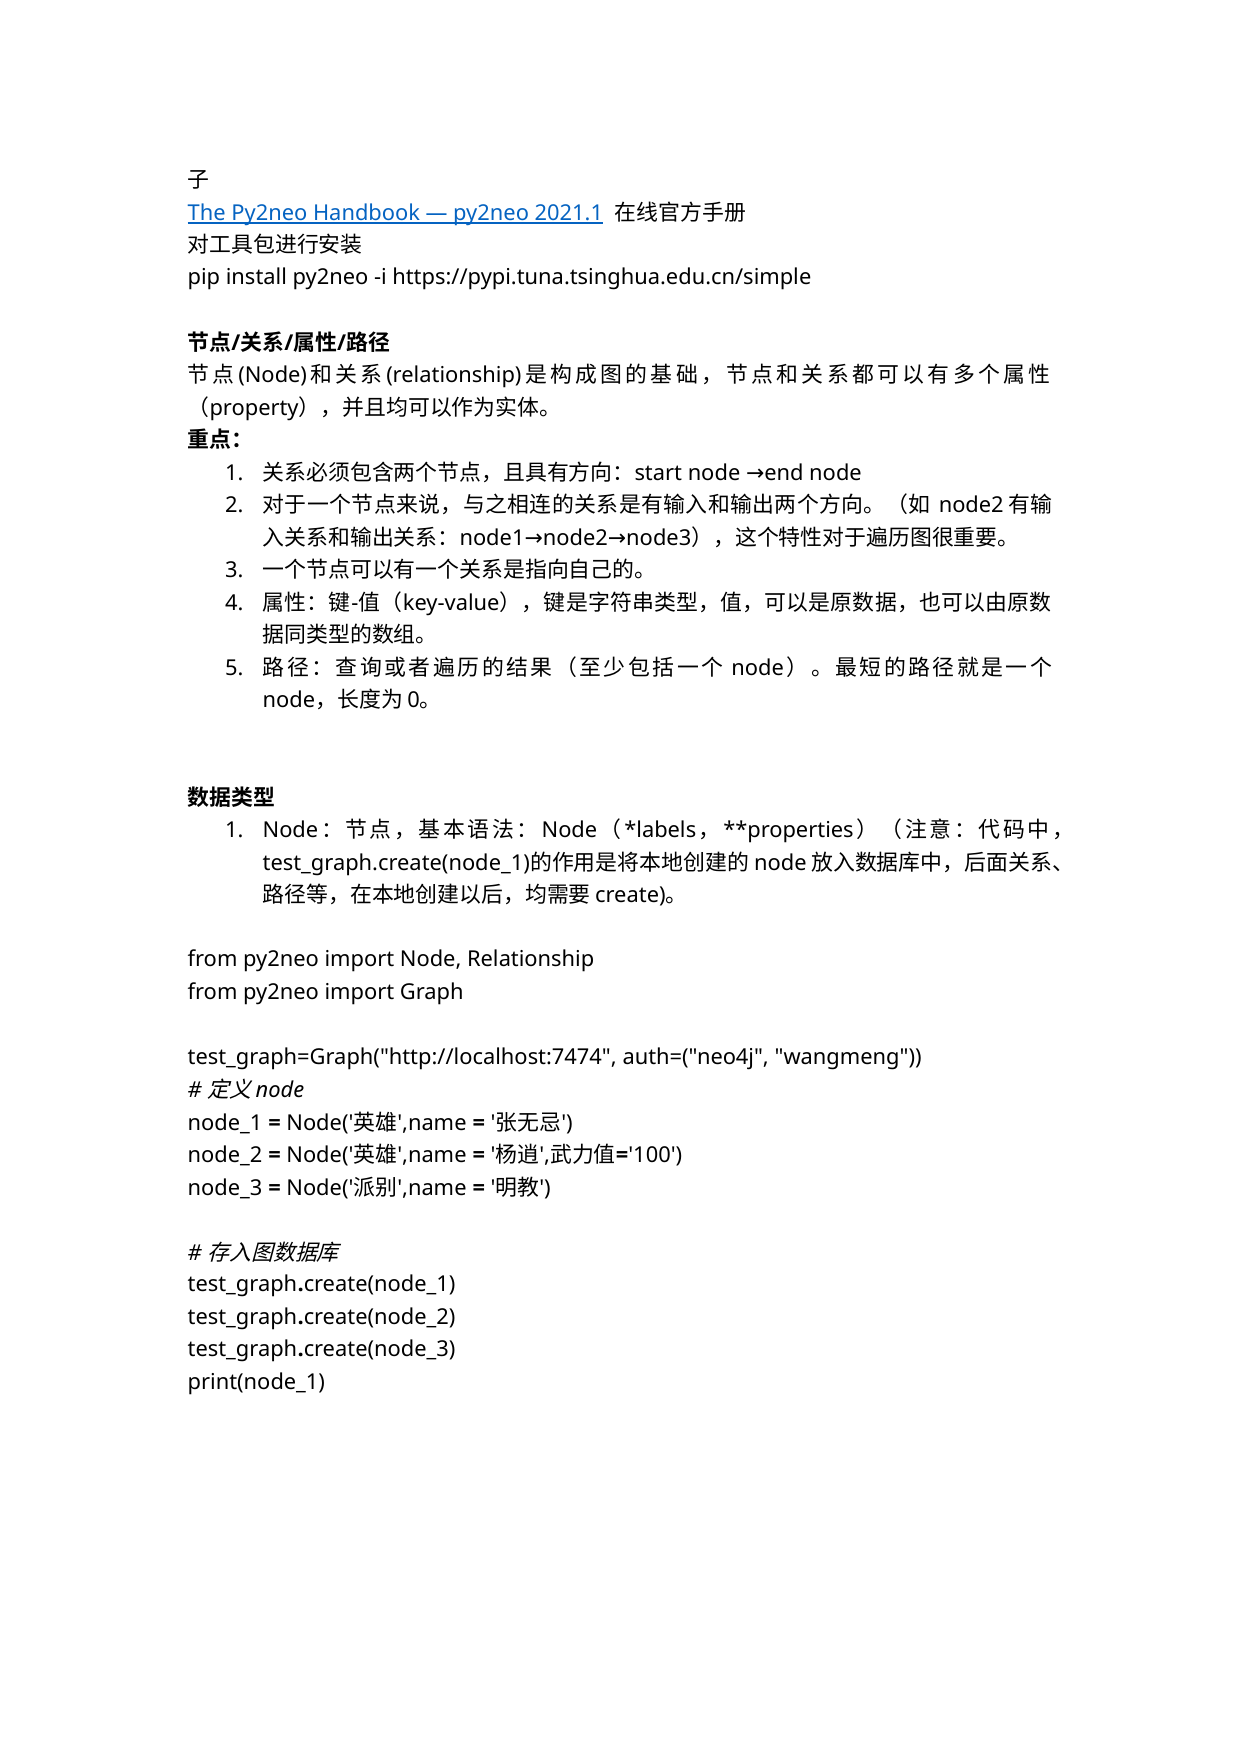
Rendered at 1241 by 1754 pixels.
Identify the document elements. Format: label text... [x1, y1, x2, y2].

list 路径：查询或者遍历的结果（至少包括一个node）。最短的路径就是一个node，长度为0。 [225, 649, 1053, 714]
text from py2neo import Node, Relationship [187, 942, 1053, 974]
text # 定义node [187, 1072, 1053, 1104]
text The Py2neo Handbook — py2neo 2021.1 在线官方手册 [187, 194, 1053, 227]
list 一个节点可以有一个关系是指向自己的。 [225, 552, 1053, 584]
text from py2neo import Graph [187, 974, 1053, 1007]
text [187, 162, 1053, 194]
text test_graph=Graph("http://localhost:7474", auth=("neo4j", "wangmeng")) [187, 1039, 1053, 1072]
text 节点(Node)和关系(relationship)是构成图的基础，节点和关系都可以有多个属性（property），并且均可以作为实体。 重点： [187, 357, 1053, 454]
text 对工具包进行安装 [187, 227, 1053, 259]
text node_2 = Node('英雄',name = '杨逍',武力值='100') [187, 1137, 1053, 1169]
text test_graph.create(node_1) [187, 1267, 1053, 1299]
text print(node_1) [187, 1364, 1053, 1397]
text node_3 = Node('派别',name = '明教') [187, 1169, 1053, 1202]
text 数据类型 [187, 779, 1053, 812]
text # 存入图数据库 [187, 1234, 1053, 1267]
list 属性：键-值（key-value），键是字符串类型，值，可以是原数据，也可以由原数据同类型的数组。 [225, 584, 1053, 649]
list Node：节点，基本语法：Node（*labels，**properties）（注意：代码中，test_graph.create(node_1)的作用是将本地创建的node放入数据库中，后面关系、路径等，在本地创建以后，均需要create)。 [225, 812, 1053, 909]
list 关系必须包含两个节点，且具有方向：start node →end node [225, 454, 1053, 487]
text 节点/关系/属性/路径 [187, 324, 1053, 357]
text pip install py2neo -i https://pypi.tuna.tsinghua.edu.cn/simple [187, 259, 1053, 292]
text test_graph.create(node_2) [187, 1299, 1053, 1332]
text node_1 = Node('英雄',name = '张无忌') [187, 1104, 1053, 1137]
text test_graph.create(node_3) [187, 1332, 1053, 1364]
list 对于一个节点来说，与之相连的关系是有输入和输出两个方向。（如node2有输入关系和输出关系：node1→node2→node3），这个特性对于遍历图很重要。 [225, 487, 1053, 552]
